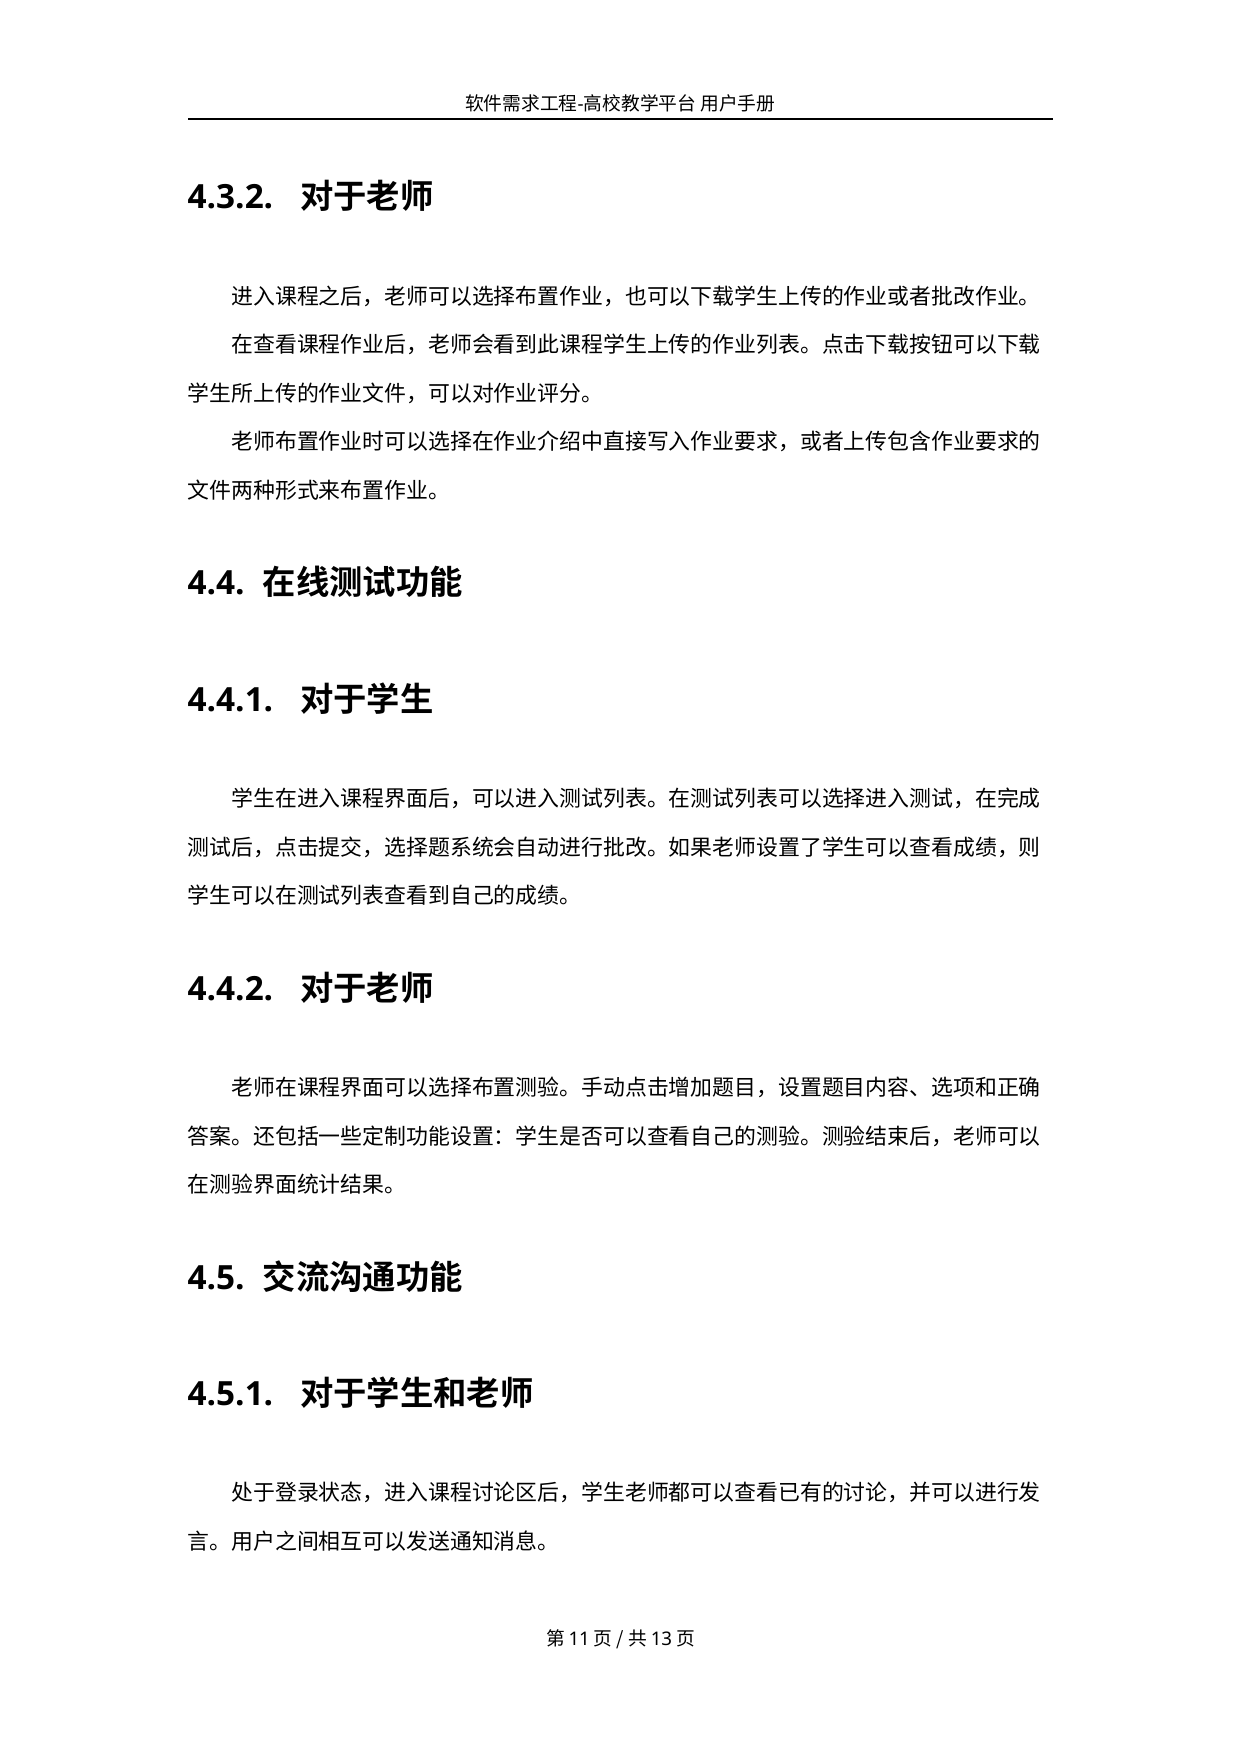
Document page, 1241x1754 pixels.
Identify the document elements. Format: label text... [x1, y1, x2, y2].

subtitle 对于老师 [187, 953, 1053, 1018]
text 学生在进入课程界面后，可以进入测试列表。在测试列表可以选择进入测试，在完成测试后，点击提交，选择题系统会自动进行批改。如果老师设置了学生可以查看成绩，则学生可以在测试列表查看到自己的成绩。 [187, 780, 1053, 910]
subtitle 交流沟通功能 [187, 1242, 1053, 1307]
text 老师在课程界面可以选择布置测验。手动点击增加题目，设置题目内容、选项和正确答案。还包括一些定制功能设置：学生是否可以查看自己的测验。测验结束后，老师可以在测验界面统计结果。 [187, 1069, 1053, 1199]
subtitle 对于学生 [187, 664, 1053, 729]
subtitle 对于学生和老师 [187, 1359, 1053, 1424]
text 在查看课程作业后，老师会看到此课程学生上传的作业列表。点击下载按钮可以下载学生所上传的作业文件，可以对作业评分。 [187, 327, 1053, 408]
subtitle 对于老师 [187, 162, 1053, 227]
subtitle 在线测试功能 [187, 548, 1053, 613]
text 进入课程之后，老师可以选择布置作业，也可以下载学生上传的作业或者批改作业。 [187, 278, 1053, 311]
text 处于登录状态，进入课程讨论区后，学生老师都可以查看已有的讨论，并可以进行发言。用户之间相互可以发送通知消息。 [187, 1475, 1053, 1556]
text 老师布置作业时可以选择在作业介绍中直接写入作业要求，或者上传包含作业要求的文件两种形式来布置作业。 [187, 424, 1053, 505]
